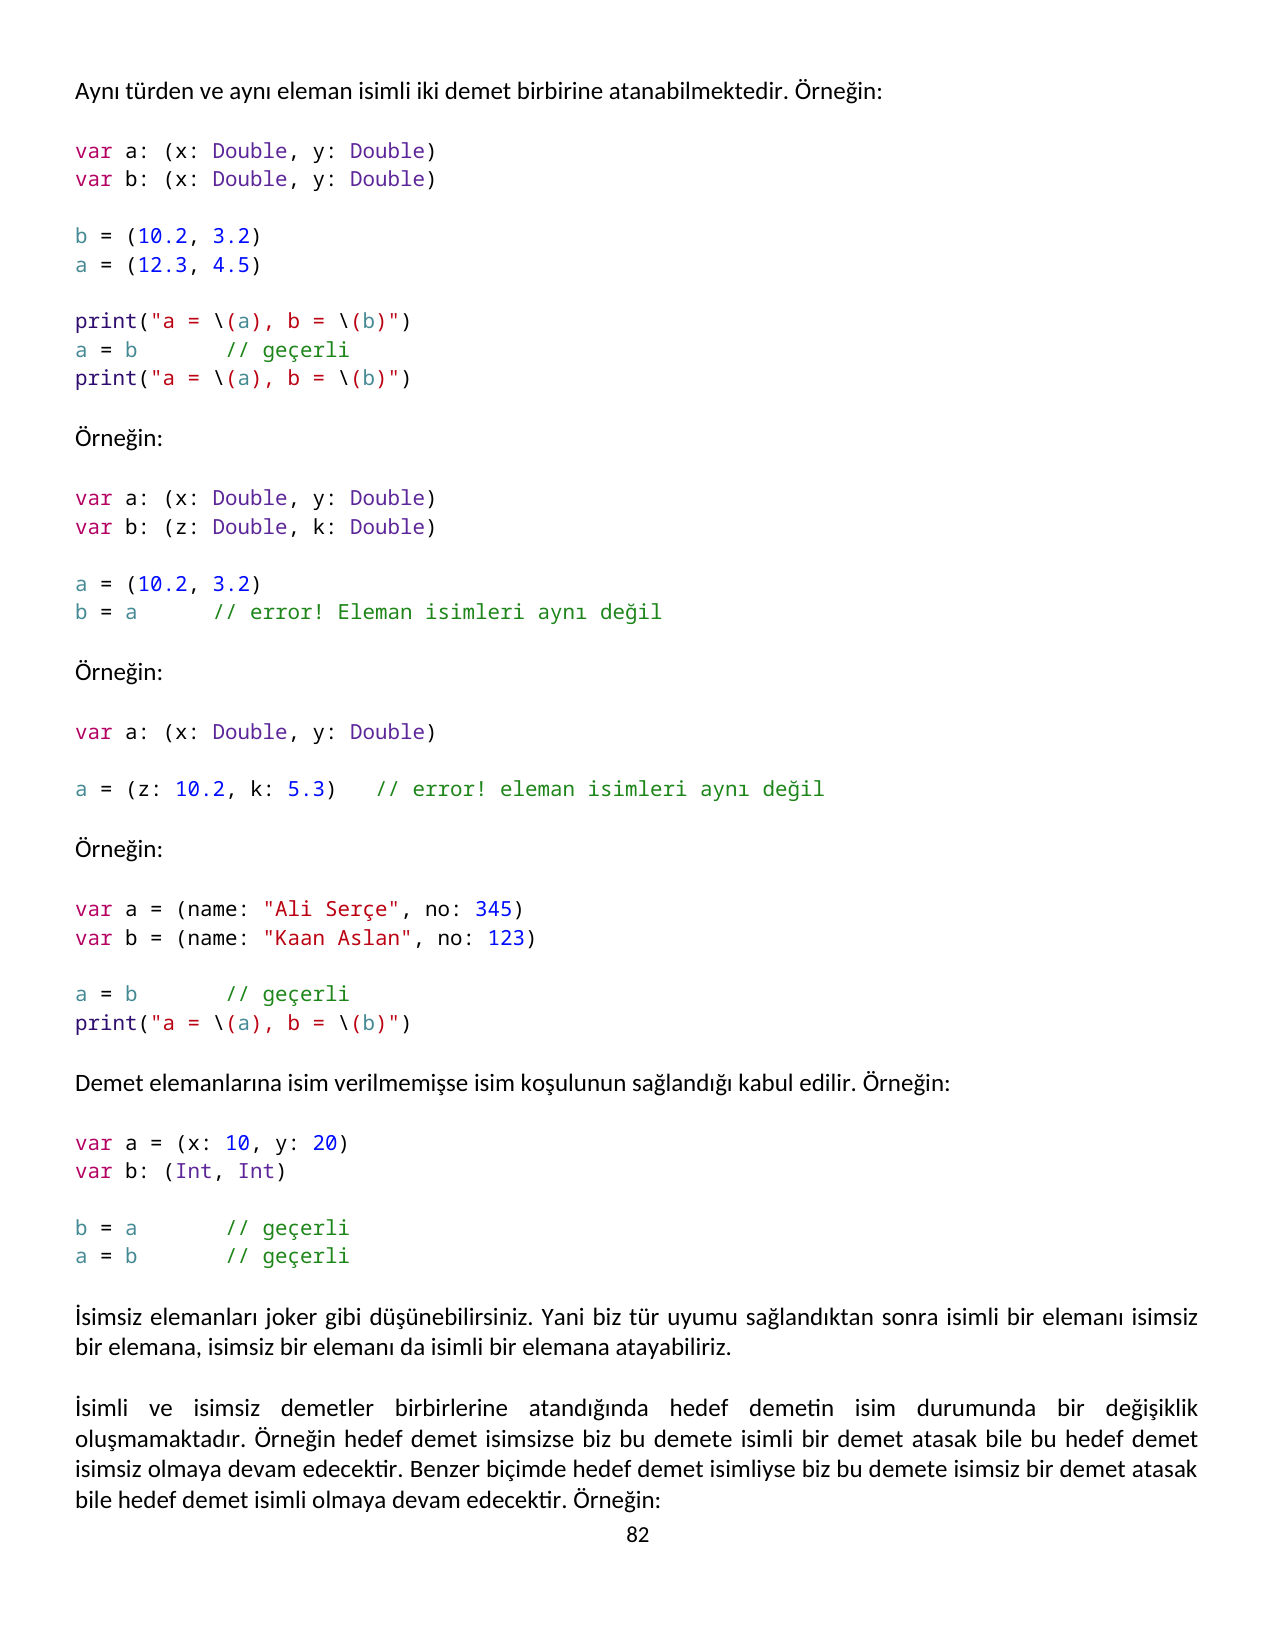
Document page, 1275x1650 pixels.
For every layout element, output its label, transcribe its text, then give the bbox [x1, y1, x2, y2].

text Örneğin: [75, 422, 1200, 453]
text var a = (x: 10, y: 20) [75, 1128, 1200, 1156]
text b = a // geçerli [75, 1213, 1200, 1242]
text a = (10.2, 3.2) [75, 569, 1200, 597]
text var a: (x: Double, y: Double) [75, 136, 1200, 164]
text var b: (x: Double, y: Double) [75, 164, 1200, 193]
text Örneğin: [75, 833, 1200, 864]
text a = (z: 10.2, k: 5.3) // error! eleman isimleri aynı değil [75, 774, 1200, 803]
text var a: (x: Double, y: Double) [75, 483, 1200, 512]
text İsimsiz elemanları joker gibi düşünebilirsiniz. Yani biz tür uyumu sağlandıktan sonra isimli bir elemanı isimsiz bir elemana, isimsiz bir elemanı da isimli bir elemana atayabiliriz. [75, 1301, 1200, 1362]
text b = (10.2, 3.2) [75, 221, 1200, 250]
text b = a // error! Eleman isimleri aynı değil [75, 597, 1200, 626]
text Demet elemanlarına isim verilmemişse isim koşulunun sağlandığı kabul edilir. Örneğin: [75, 1067, 1200, 1097]
text a = b // geçerli [75, 979, 1200, 1008]
text print("a = \(a), b = \(b)") [75, 307, 1200, 335]
text Aynı türden ve aynı eleman isimli iki demet birbirine atanabilmektedir. Örneğin: [75, 75, 1200, 106]
text a = b // geçerli [75, 335, 1200, 363]
text İsimli ve isimsiz demetler birbirlerine atandığında hedef demetin isim durumunda bir değişiklik oluşmamaktadır. Örneğin hedef demet isimsizse biz bu demete isimli bir demet atasak bile bu hedef demet isimsiz olmaya devam edecektir. Benzer biçimde hedef demet isimliyse biz bu demete isimsiz bir demet atasak bile hedef demet isimli olmaya devam edecektir. Örneğin: [75, 1392, 1200, 1514]
text var b = (name: "Kaan Aslan", no: 123) [75, 923, 1200, 951]
text Örneğin: [75, 656, 1200, 687]
text var a: (x: Double, y: Double) [75, 717, 1200, 746]
text print("a = \(a), b = \(b)") [75, 1008, 1200, 1036]
text var b: (z: Double, k: Double) [75, 512, 1200, 540]
text a = (12.3, 4.5) [75, 250, 1200, 278]
text var a = (name: "Ali Serçe", no: 345) [75, 894, 1200, 923]
text var b: (Int, Int) [75, 1156, 1200, 1185]
text print("a = \(a), b = \(b)") [75, 363, 1200, 392]
text a = b // geçerli [75, 1242, 1200, 1270]
